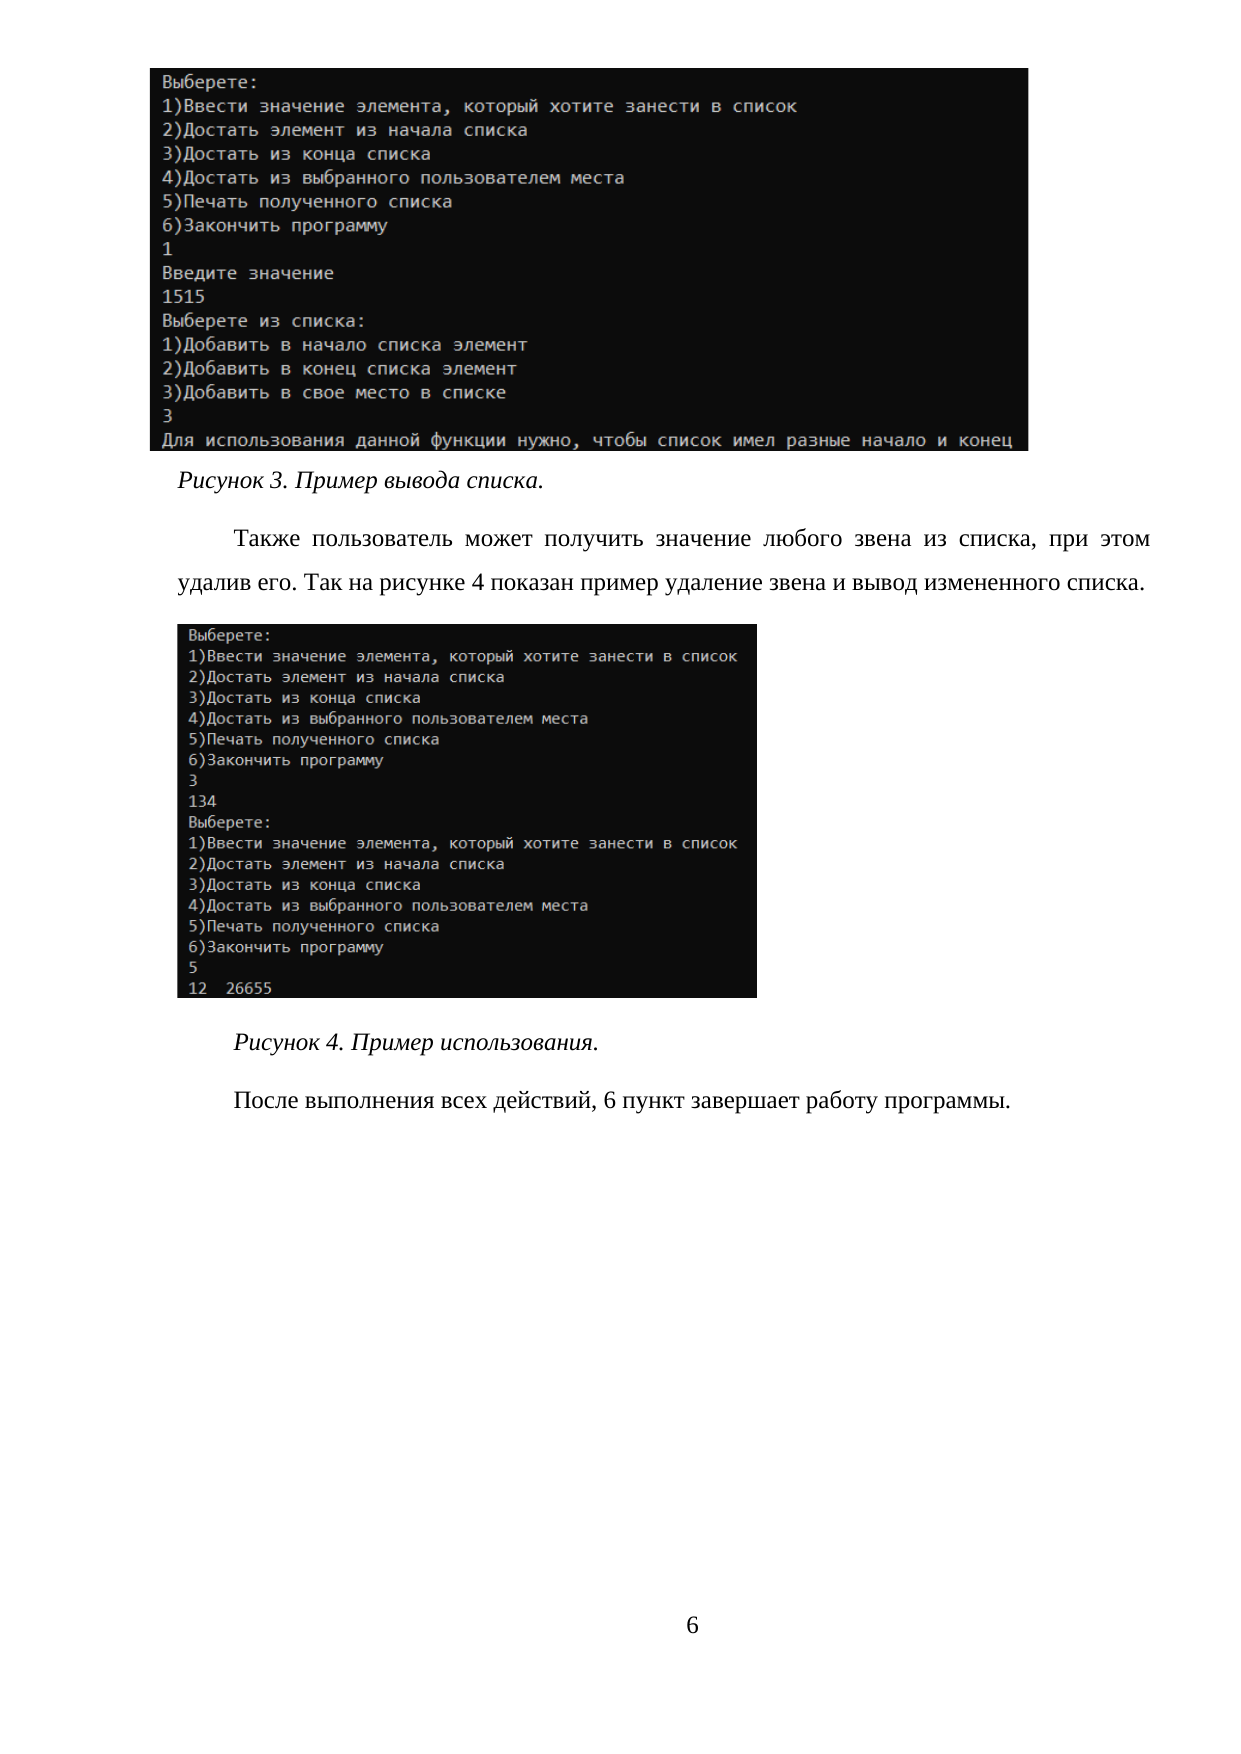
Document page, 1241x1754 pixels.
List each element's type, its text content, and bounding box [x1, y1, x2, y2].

text После выполнения всех действий, 6 пункт завершает работу программы. [177, 1085, 1152, 1114]
picture [149, 68, 1029, 451]
text Также пользователь может получить значение любого звена из списка, при этом удалив его. Так на рисунке 4 показан пример удаление звена и вывод измененного списка. [177, 523, 1152, 595]
picture [177, 624, 757, 998]
text Рисунок 4. Пример использования. [177, 1027, 1152, 1056]
